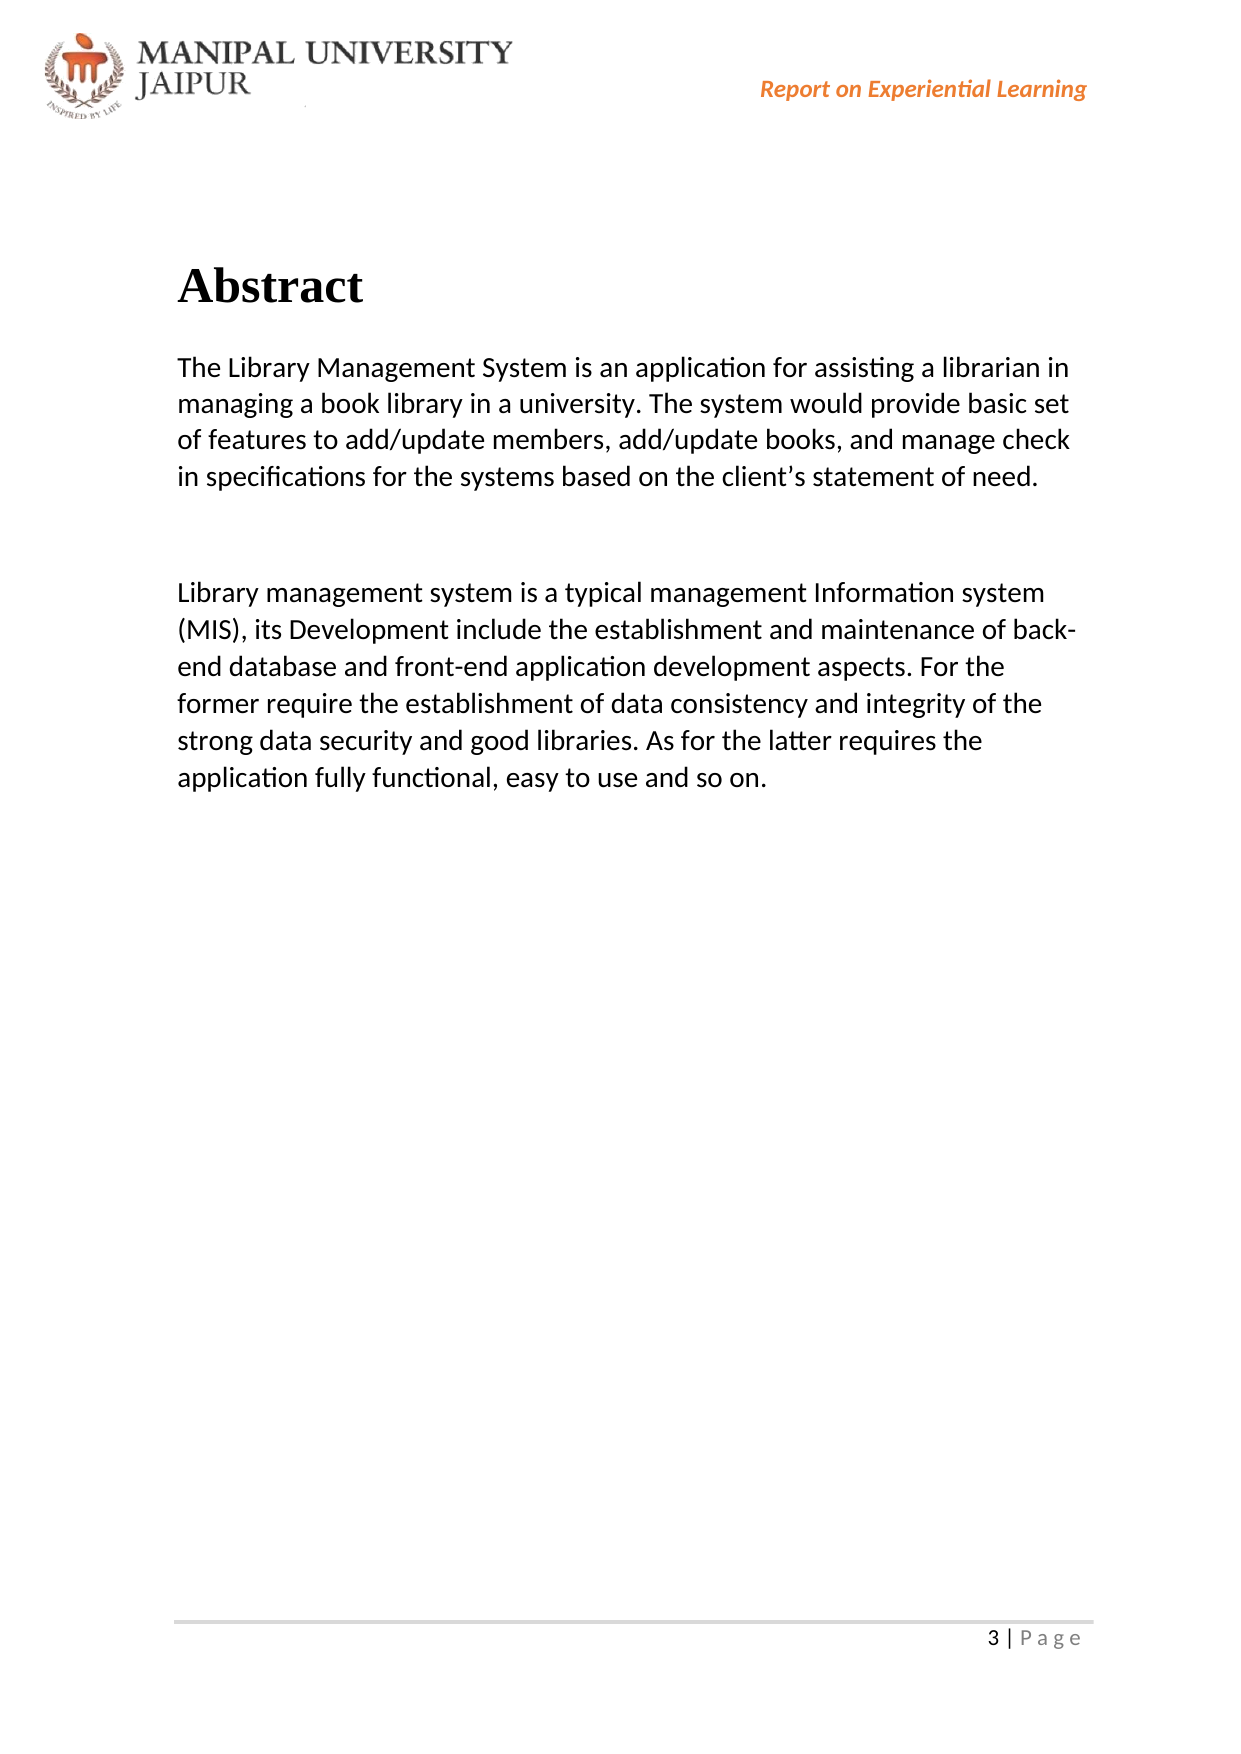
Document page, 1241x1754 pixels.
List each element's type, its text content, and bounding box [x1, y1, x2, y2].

text Abstract [177, 256, 1090, 314]
picture [174, 1620, 1094, 1624]
text The Library Management System is an application for assisting a librarian in managing a book library in a university. The system would provide basic set of features to add/update members, add/update books, and manage check in specifications for the systems based on the client’s statement of need. [177, 349, 1071, 493]
text 3 | P a g e [987, 1623, 1090, 1651]
text Library management system is a typical management Information system (MIS), its Development include the establishment and maintenance of back-end database and front-end application development aspects. For the former require the establishment of data consistency and integrity of the strong data security and good libraries. As for the latter requires the application fully functional, easy to use and so on. [177, 574, 1077, 795]
picture [44, 33, 513, 119]
text Report on Experiential Learning [150, 73, 1090, 104]
